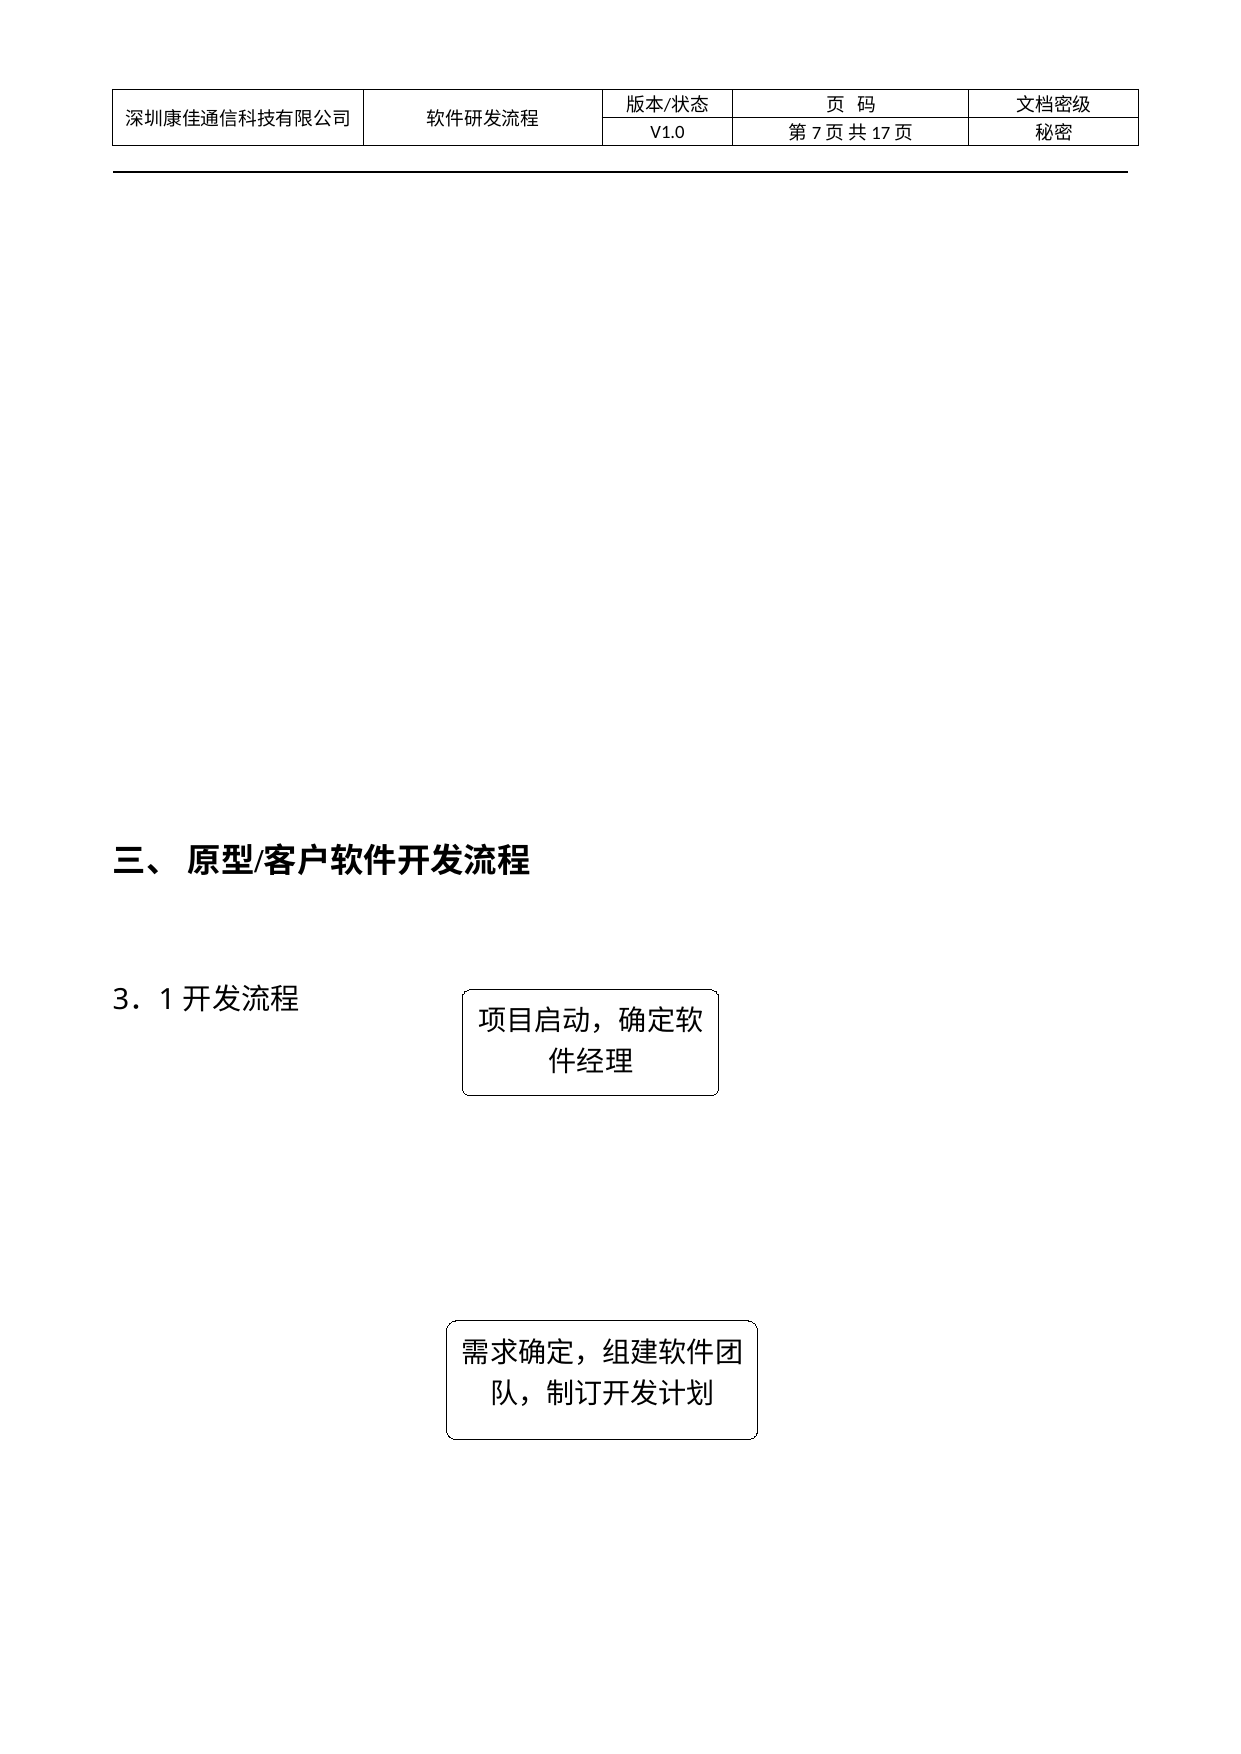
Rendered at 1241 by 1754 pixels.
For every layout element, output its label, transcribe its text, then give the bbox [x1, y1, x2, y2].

text 3．1 开发流程 [112, 958, 1128, 1035]
subtitle 原型/客户软件开发流程 [112, 820, 1128, 896]
